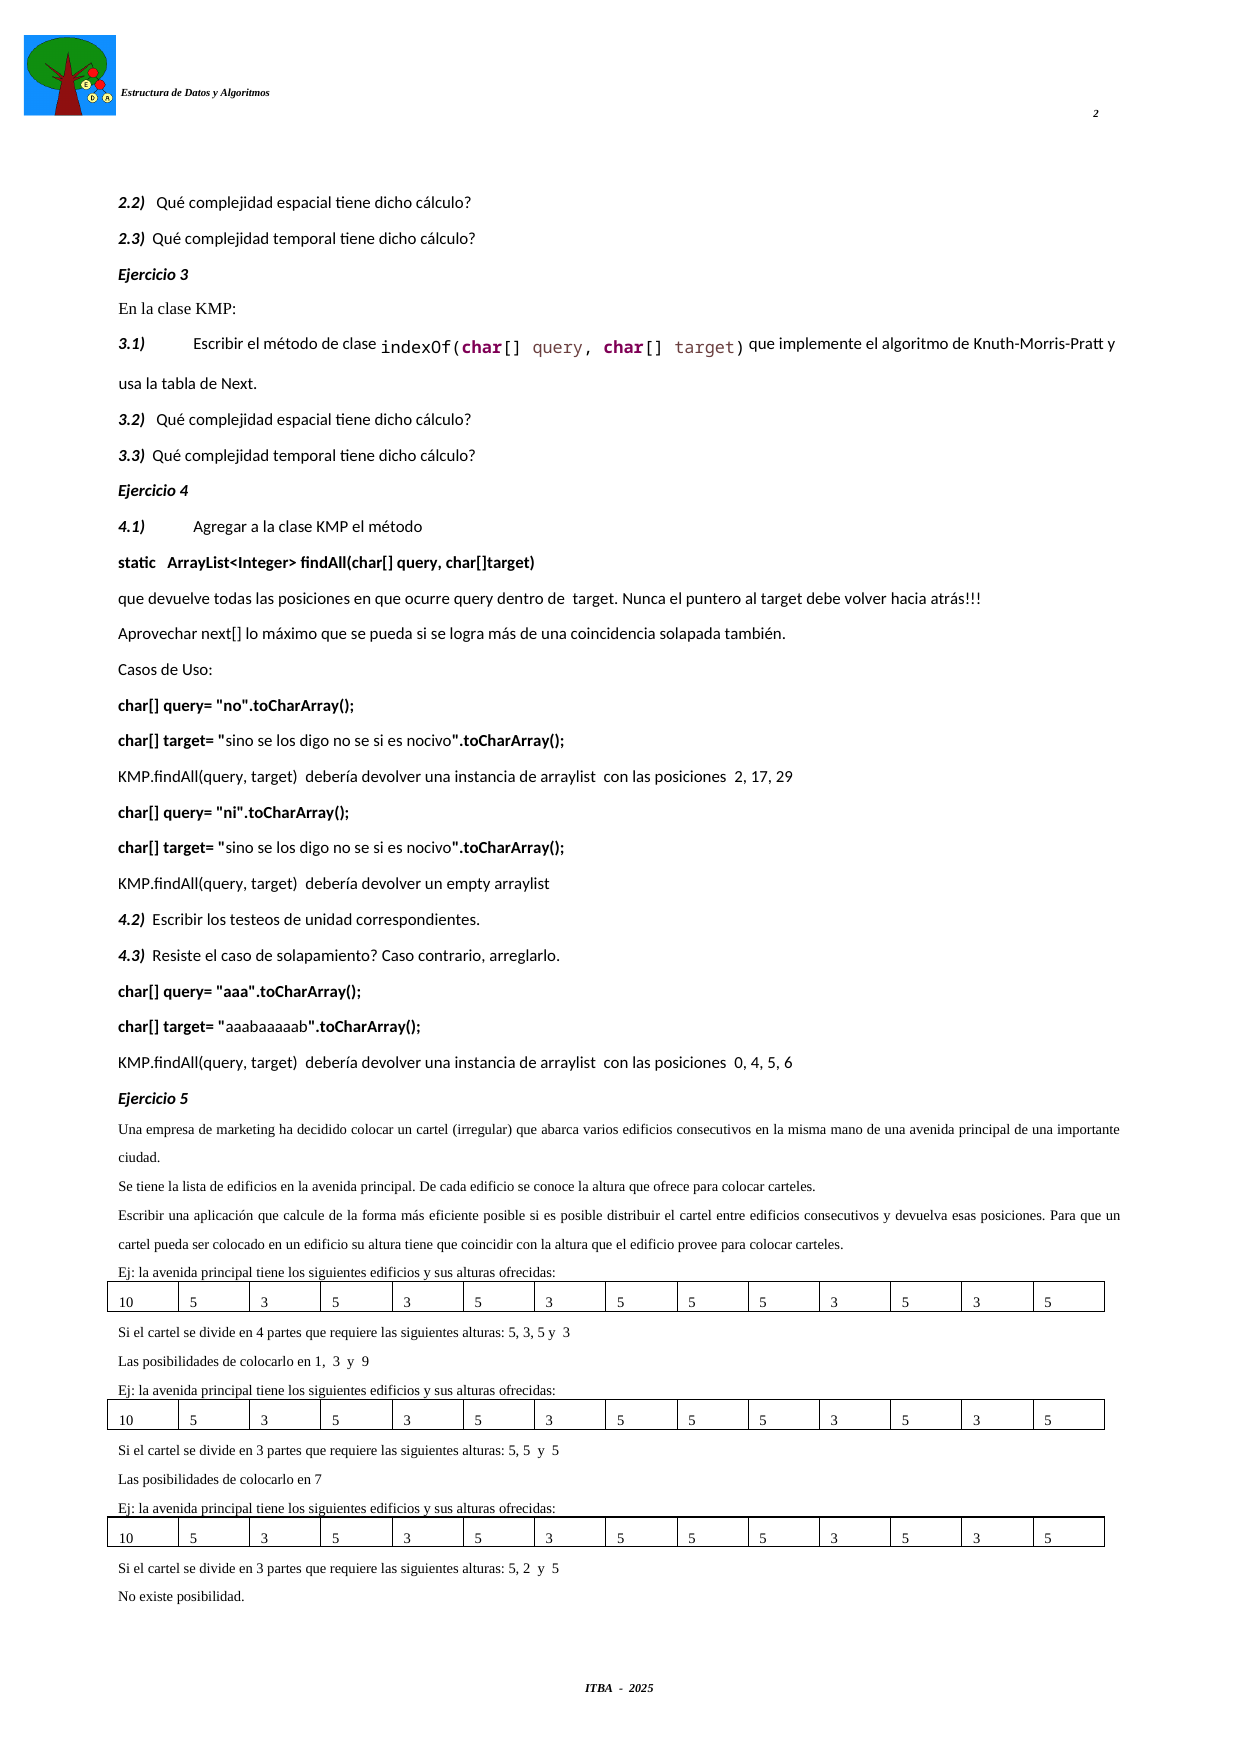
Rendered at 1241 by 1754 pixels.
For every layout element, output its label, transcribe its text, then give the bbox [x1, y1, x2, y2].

table_header 5 [1034, 1518, 1104, 1546]
table_header 3 [393, 1518, 463, 1546]
text Ej: la avenida principal tiene los siguientes edificios y sus alturas ofrecidas: [118, 1370, 1122, 1399]
table_header 5 [1034, 1282, 1104, 1311]
text char[] query= "ni".toCharArray(); [118, 787, 1122, 822]
table_header 3 [535, 1400, 605, 1429]
text 3.2) Qué complejidad espacial tiene dicho cálculo? [118, 394, 1122, 429]
table_header 5 [891, 1400, 961, 1429]
text 3.1) Escribir el método de clase indexOf(char[] query, char[] target) que implemente el algoritmo de Knuth-Morris-Pratt y usa la tabla de Next. [118, 318, 1122, 394]
table_header 5 [678, 1282, 748, 1311]
table_header 5 [321, 1518, 392, 1546]
table_header 5 [678, 1400, 748, 1429]
text Una empresa de marketing ha decidido colocar un cartel (irregular) que abarca varios edificios consecutivos en la misma mano de una avenida principal de una importante ciudad. [118, 1108, 1122, 1166]
table_header 5 [606, 1282, 677, 1311]
text Ejercicio 3 [118, 249, 1122, 284]
text char[] target= "sino se los digo no se si es nocivo".toCharArray(); [118, 822, 1122, 858]
table_header 3 [820, 1282, 890, 1311]
table_header 5 [749, 1282, 819, 1311]
text 4.2) Escribir los testeos de unidad correspondientes. [118, 894, 1122, 930]
table_header 10 [108, 1518, 178, 1546]
text Las posibilidades de colocarlo en 7 [118, 1459, 1122, 1487]
text Si el cartel se divide en 4 partes que requiere las siguientes alturas: 5, 3, 5 y 3 [118, 1312, 1122, 1341]
table_header 3 [250, 1518, 320, 1546]
text 3.3) Qué complejidad temporal tiene dicho cálculo? [118, 429, 1122, 465]
table_header 5 [179, 1400, 249, 1429]
table_header 5 [606, 1518, 677, 1546]
table_header 5 [749, 1400, 819, 1429]
table_header 3 [820, 1518, 890, 1546]
table_header 5 [749, 1518, 819, 1546]
table_header 3 [535, 1518, 605, 1546]
table_header 5 [179, 1282, 249, 1311]
table_header 5 [321, 1400, 392, 1429]
table_header 3 [535, 1282, 605, 1311]
text char[] target= "aaabaaaaab".toCharArray(); [118, 1001, 1122, 1037]
text static ArrayList<Integer> findAll(char[] query, char[]target) [118, 537, 1122, 572]
text 4.1) Agregar a la clase KMP el método [118, 501, 1122, 537]
text Casos de Uso: [118, 644, 1122, 680]
table_header 10 [108, 1282, 178, 1311]
table_header 5 [464, 1400, 534, 1429]
text Si el cartel se divide en 3 partes que requiere las siguientes alturas: 5, 5 y 5 [118, 1430, 1122, 1458]
text 2.2) Qué complejidad espacial tiene dicho cálculo? [118, 177, 1122, 213]
text KMP.findAll(query, target) debería devolver un empty arraylist [118, 858, 1122, 894]
text Ej: la avenida principal tiene los siguientes edificios y sus alturas ofrecidas: [118, 1488, 1122, 1516]
text Si el cartel se divide en 3 partes que requiere las siguientes alturas: 5, 2 y 5 [118, 1547, 1122, 1576]
table_header 10 [108, 1400, 178, 1429]
text Se tiene la lista de edificios en la avenida principal. De cada edificio se conoce la altura que ofrece para colocar carteles. [118, 1166, 1122, 1195]
text char[] query= "aaa".toCharArray(); [118, 966, 1122, 1001]
table_header 3 [393, 1400, 463, 1429]
table_header 3 [250, 1400, 320, 1429]
table_header 3 [393, 1282, 463, 1311]
table_header 5 [891, 1282, 961, 1311]
text KMP.findAll(query, target) debería devolver una instancia de arraylist con las posiciones 0, 4, 5, 6 [118, 1037, 1122, 1072]
table_header 5 [678, 1518, 748, 1546]
table_header 3 [962, 1518, 1033, 1546]
table_header 5 [179, 1518, 249, 1546]
text Ejercicio 4 [118, 465, 1122, 501]
text Aprovechar next[] lo máximo que se pueda si se logra más de una coincidencia solapada también. [118, 608, 1122, 644]
text Las posibilidades de colocarlo en 1, 3 y 9 [118, 1341, 1122, 1370]
table_header 5 [464, 1282, 534, 1311]
text Ejercicio 5 [118, 1073, 1122, 1108]
table_header 3 [250, 1282, 320, 1311]
table_header 5 [1034, 1400, 1104, 1429]
text Ej: la avenida principal tiene los siguientes edificios y sus alturas ofrecidas: [118, 1252, 1122, 1281]
table_header 3 [820, 1400, 890, 1429]
table_header 3 [962, 1400, 1033, 1429]
table_header 3 [962, 1282, 1033, 1311]
text KMP.findAll(query, target) debería devolver una instancia de arraylist con las posiciones 2, 17, 29 [118, 751, 1122, 787]
table_header 5 [606, 1400, 677, 1429]
table_header 5 [464, 1518, 534, 1546]
text 2.3) Qué complejidad temporal tiene dicho cálculo? [118, 213, 1122, 248]
text En la clase KMP: [118, 285, 1122, 318]
picture [23, 35, 116, 116]
text char[] target= "sino se los digo no se si es nocivo".toCharArray(); [118, 715, 1122, 751]
table_header 5 [321, 1282, 392, 1311]
table_header 5 [891, 1518, 961, 1546]
text Escribir una aplicación que calcule de la forma más eficiente posible si es posible distribuir el cartel entre edificios consecutivos y devuelva esas posiciones. Para que un cartel pueda ser colocado en un edificio su altura tiene que coincidir con la altura que el edificio provee para colocar carteles. [118, 1195, 1122, 1252]
text que devuelve todas las posiciones en que ocurre query dentro de target. Nunca el puntero al target debe volver hacia atrás!!! [118, 573, 1122, 608]
text 4.3) Resiste el caso de solapamiento? Caso contrario, arreglarlo. [118, 930, 1122, 966]
text No existe posibilidad. [118, 1576, 1122, 1605]
text char[] query= "no".toCharArray(); [118, 680, 1122, 715]
